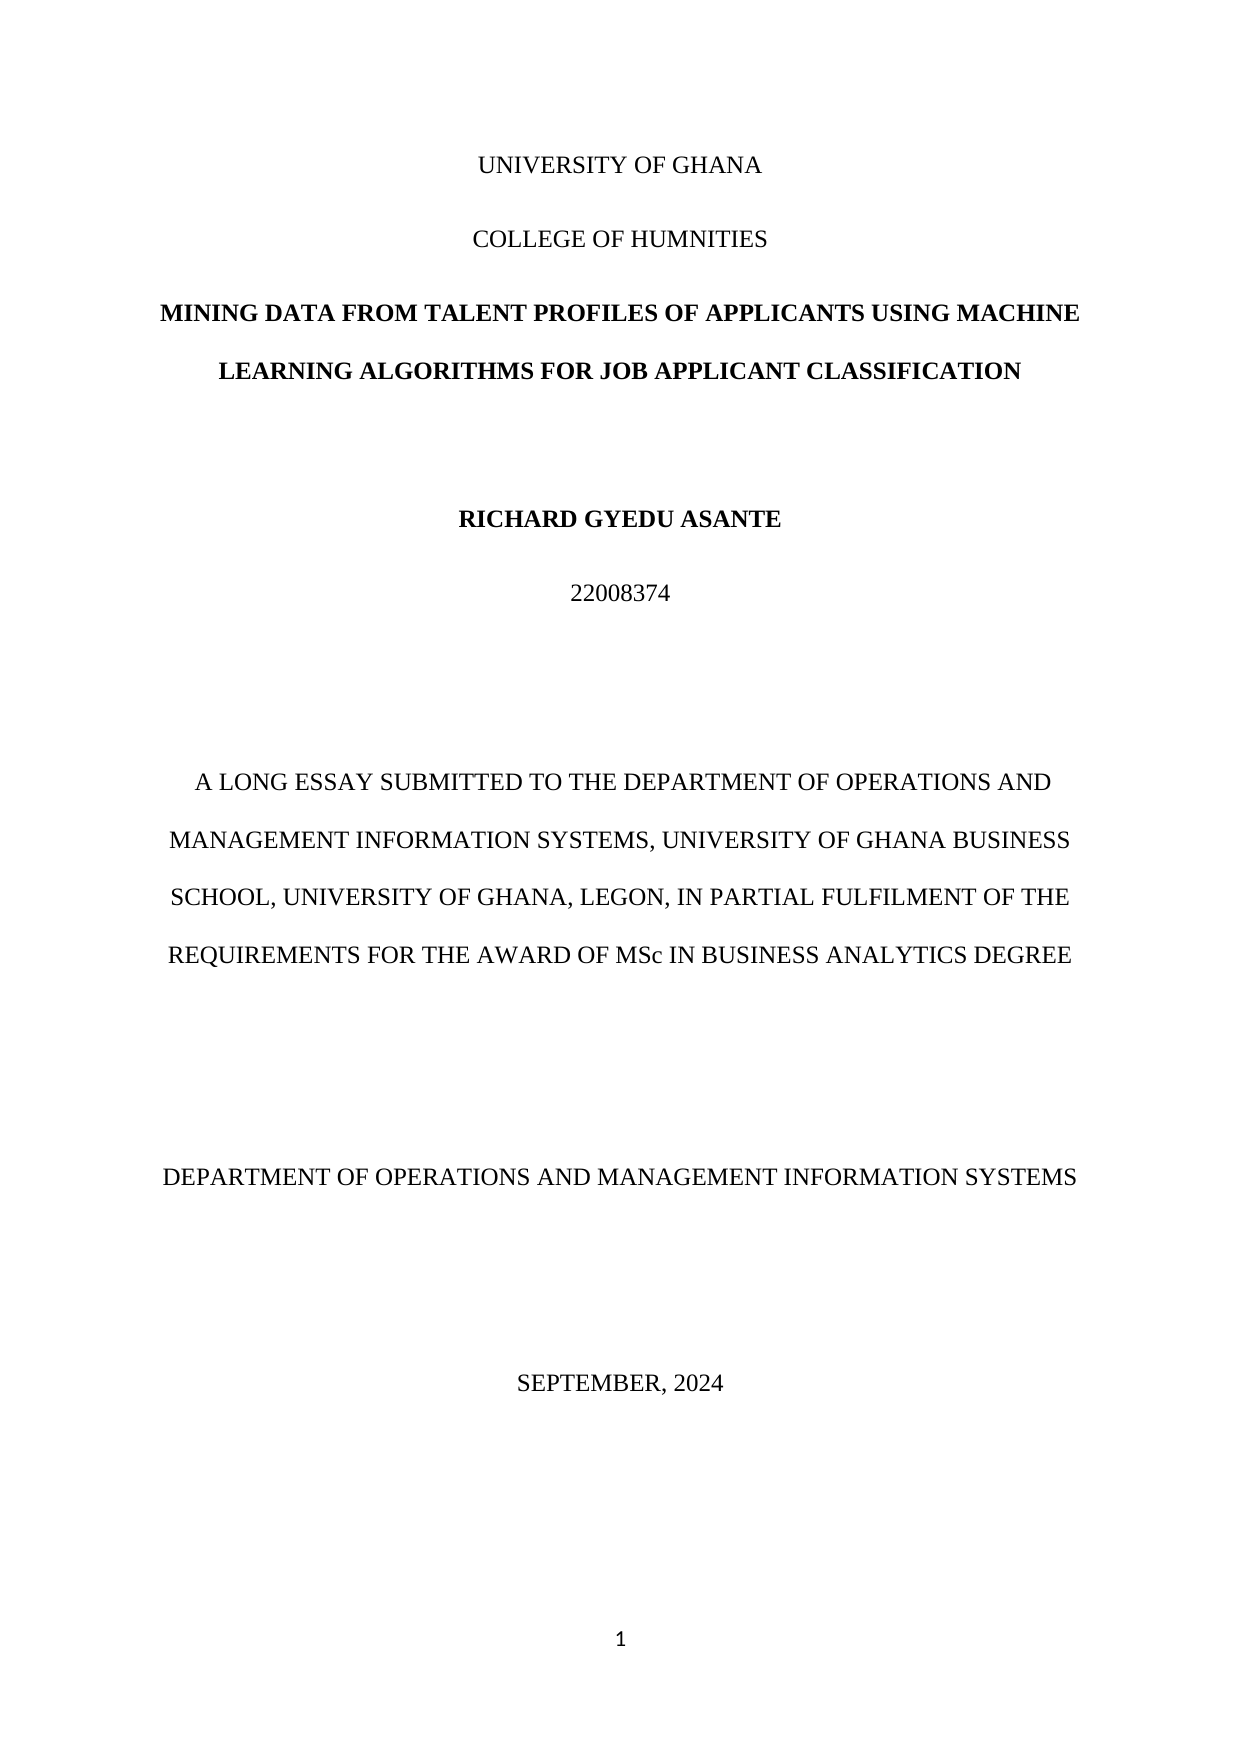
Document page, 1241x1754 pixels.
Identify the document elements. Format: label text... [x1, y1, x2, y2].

text A LONG ESSAY SUBMITTED TO THE DEPARTMENT OF OPERATIONS AND MANAGEMENT INFORMATION SYSTEMS, UNIVERSITY OF GHANA BUSINESS SCHOOL, UNIVERSITY OF GHANA, LEGON, IN PARTIAL FULFILMENT OF THE REQUIREMENTS FOR THE AWARD OF MSc IN BUSINESS ANALYTICS DEGREE [150, 767, 1090, 969]
text RICHARD GYEDU ASANTE [150, 504, 1090, 533]
text COLLEGE OF HUMNITIES [150, 224, 1090, 253]
text MINING DATA FROM TALENT PROFILES OF APPLICANTS USING MACHINE LEARNING ALGORITHMS FOR JOB APPLICANT CLASSIFICATION [150, 298, 1090, 384]
text 22008374 [150, 578, 1090, 607]
text DEPARTMENT OF OPERATIONS AND MANAGEMENT INFORMATION SYSTEMS [150, 1162, 1090, 1191]
text UNIVERSITY OF GHANA [150, 150, 1090, 179]
text SEPTEMBER, 2024 [150, 1368, 1090, 1397]
